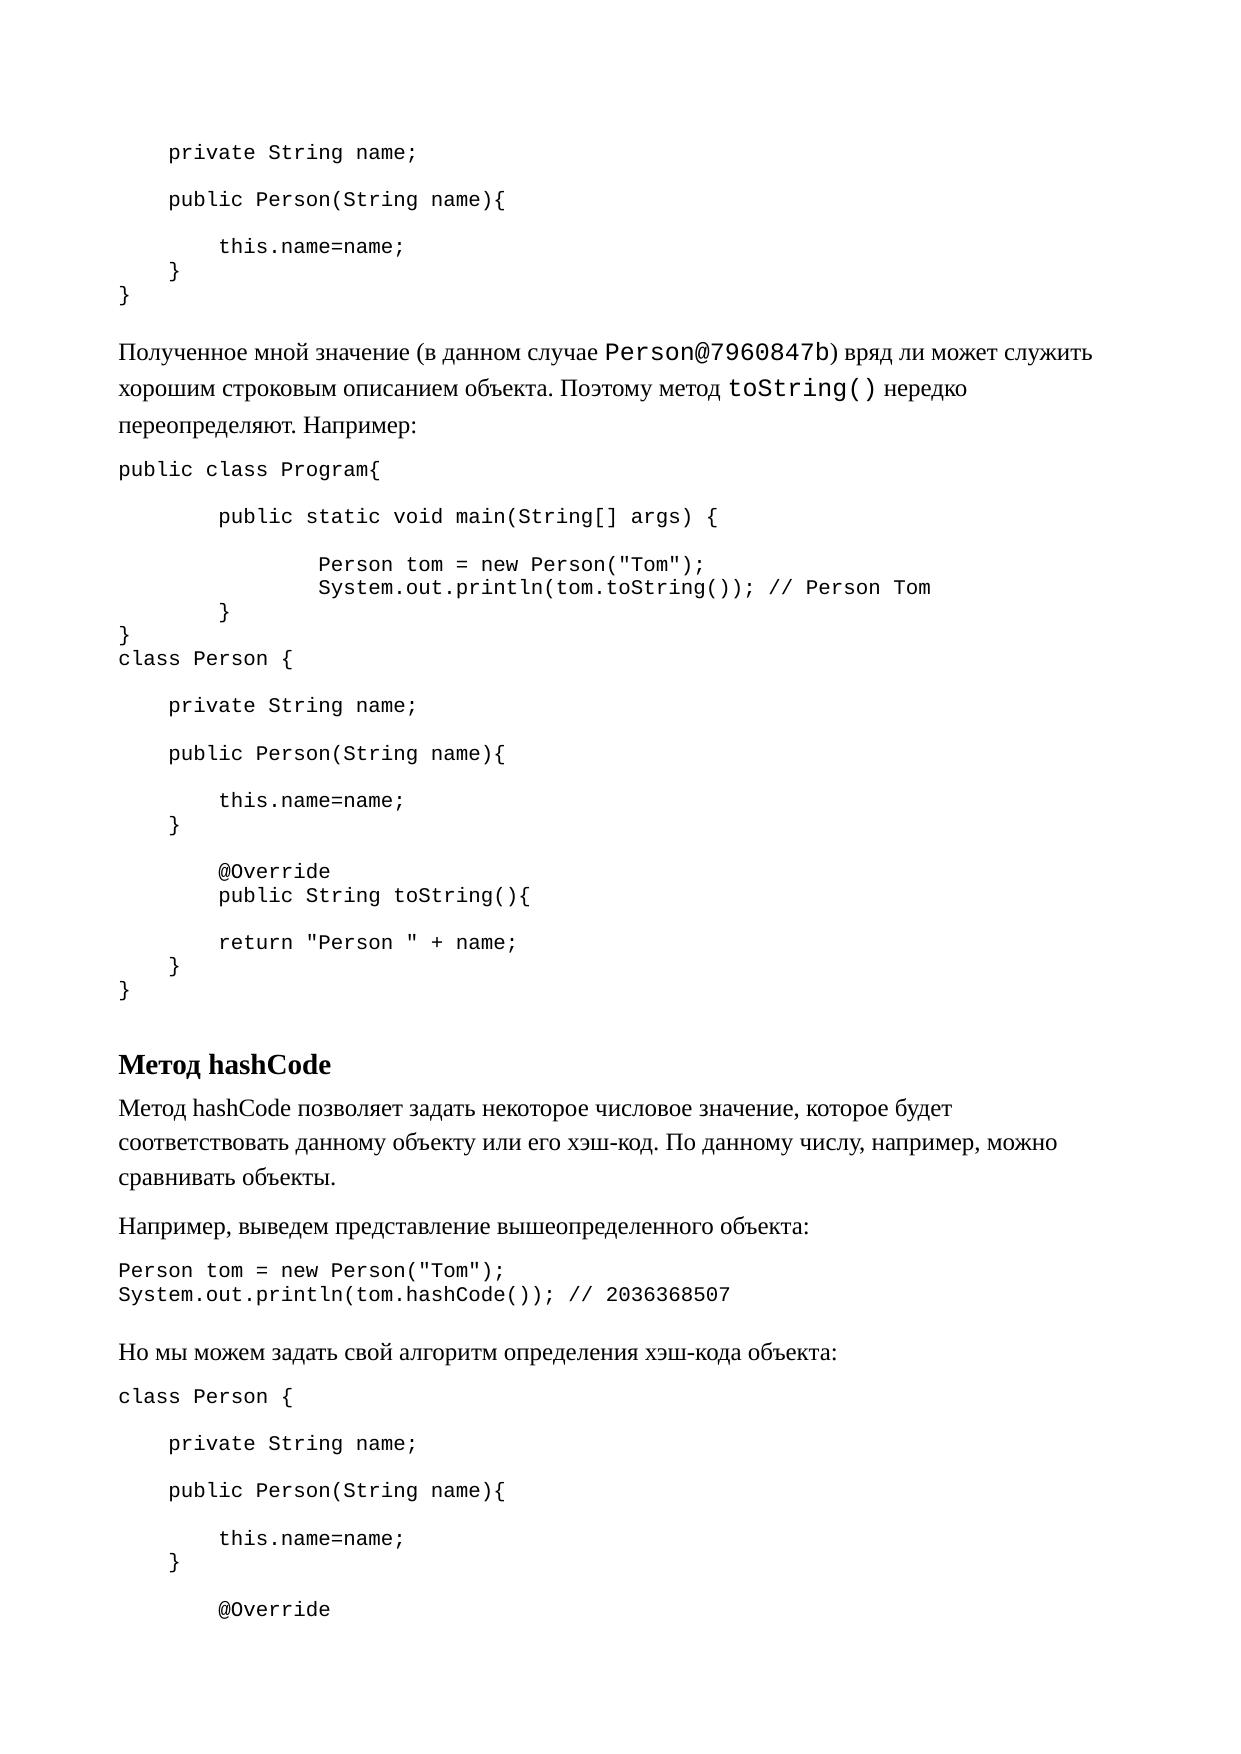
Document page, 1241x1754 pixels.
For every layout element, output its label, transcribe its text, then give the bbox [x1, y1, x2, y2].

text Но мы можем задать свой алгоритм определения хэш-кода объекта: [118, 1337, 1122, 1366]
text this.name=name; [118, 790, 1122, 814]
text private String name; [118, 1433, 1122, 1457]
text public Person(String name){ [118, 743, 1122, 766]
text public String toString(){ [118, 884, 1122, 908]
text System.out.println(tom.toString()); // Person Tom [118, 577, 1122, 601]
subtitle Метод hashCode [118, 1047, 1122, 1080]
text } [118, 956, 1122, 979]
text } [118, 1551, 1122, 1575]
text public static void main(String[] args) { [118, 506, 1122, 530]
text } [118, 624, 1122, 648]
text this.name=name; [118, 1528, 1122, 1551]
text Метод hashCode позволяет задать некоторое числовое значение, которое будет соответствовать данному объекту или его хэш-код. По данному числу, например, можно сравнивать объекты. [118, 1093, 1122, 1191]
text private String name; [118, 142, 1122, 165]
text Person tom = new Person("Tom"); [118, 1260, 1122, 1284]
text private String name; [118, 695, 1122, 719]
text Например, выведем представление вышеопределенного объекта: [118, 1211, 1122, 1240]
text class Person { [118, 1386, 1122, 1409]
text } [118, 260, 1122, 284]
text System.out.println(tom.hashCode()); // 2036368507 [118, 1284, 1122, 1307]
text class Person { [118, 648, 1122, 672]
text } [118, 601, 1122, 624]
text @Override [118, 1599, 1122, 1622]
text Полученное мной значение (в данном случае Person@7960847b) вряд ли может служить хорошим строковым описанием объекта. Поэтому метод toString() нередко переопределяют. Например: [118, 337, 1122, 439]
text } [118, 979, 1122, 1003]
text this.name=name; [118, 236, 1122, 260]
text } [118, 814, 1122, 837]
text public Person(String name){ [118, 189, 1122, 213]
text public class Program{ [118, 459, 1122, 483]
text public Person(String name){ [118, 1480, 1122, 1504]
text @Override [118, 861, 1122, 884]
text Person tom = new Person("Tom"); [118, 553, 1122, 577]
text } [118, 284, 1122, 307]
text return "Person " + name; [118, 932, 1122, 956]
